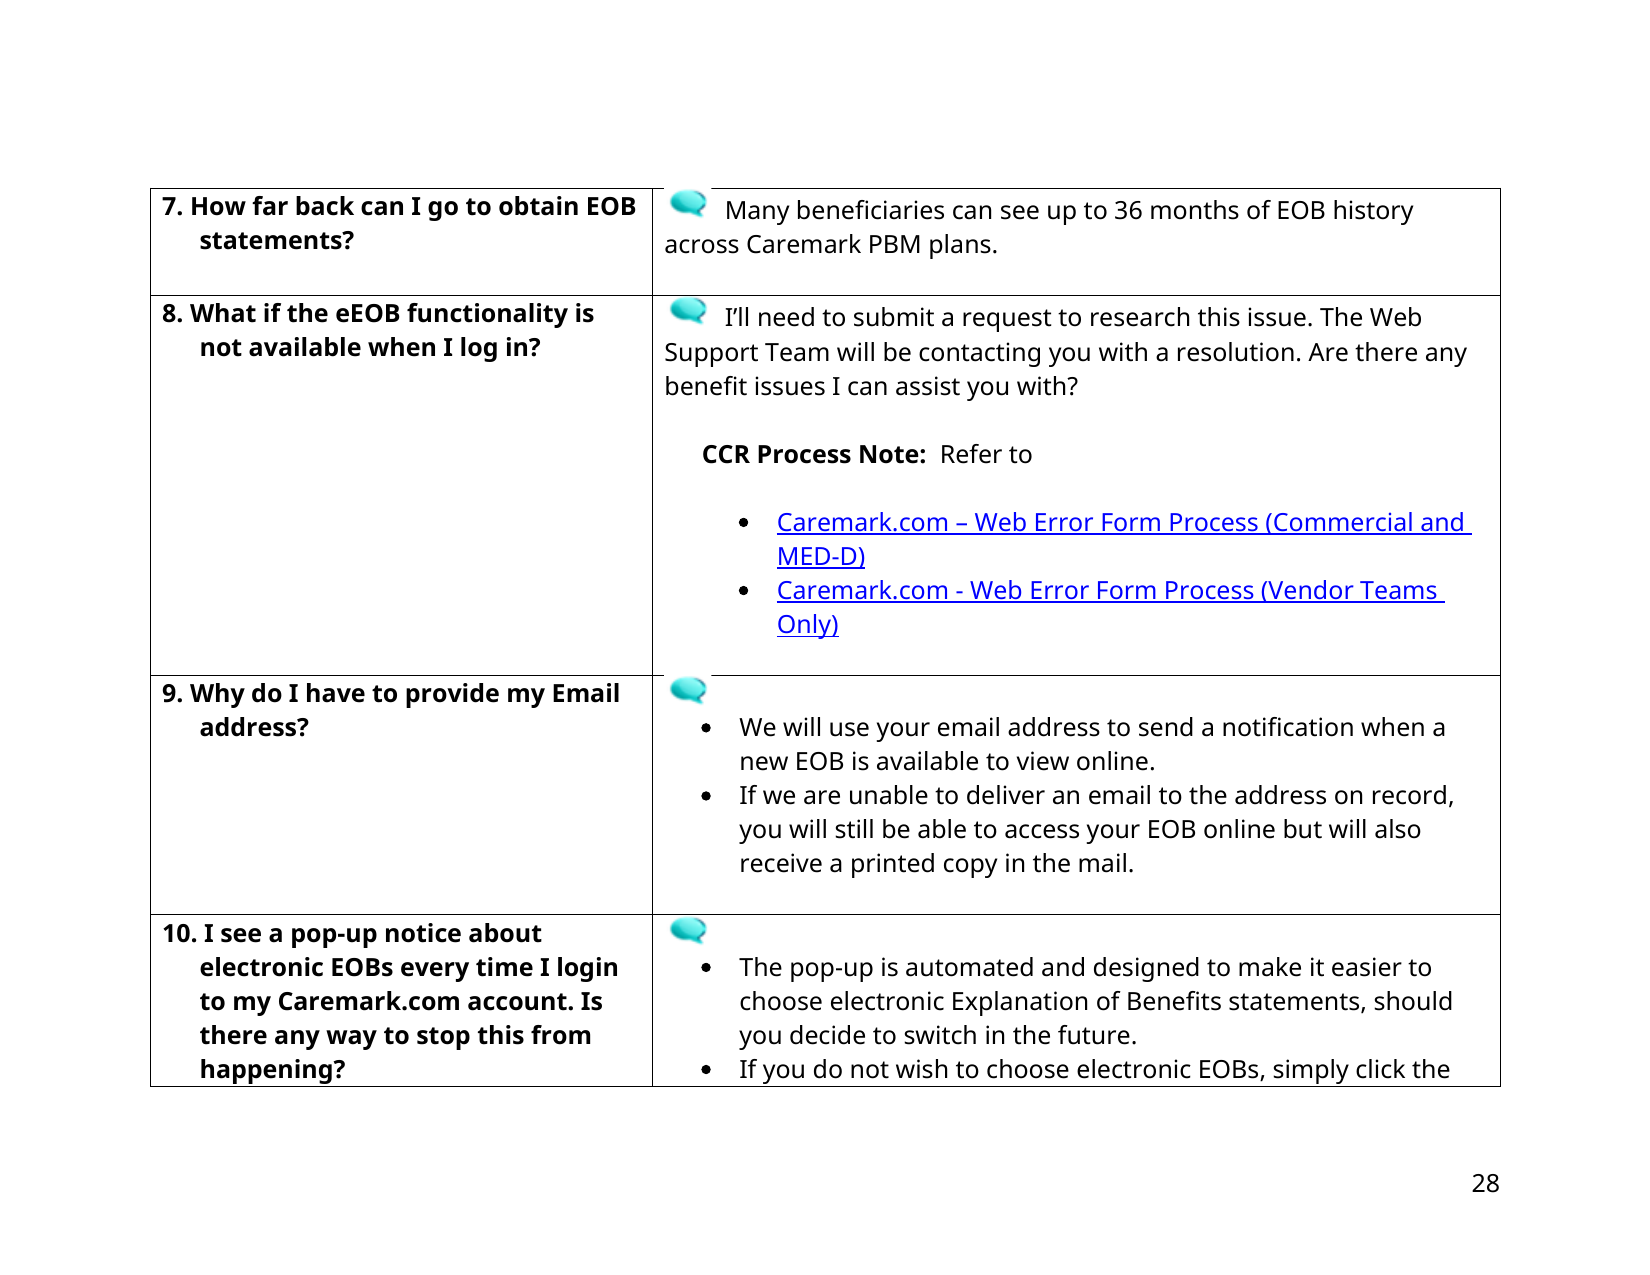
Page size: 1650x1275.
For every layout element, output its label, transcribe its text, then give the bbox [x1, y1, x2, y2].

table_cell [653, 915, 1500, 1086]
table_cell Many beneficiaries can see up to 36 months of EOB history across Caremark PBM plans. [653, 189, 1500, 295]
picture [664, 915, 712, 947]
table_cell What if the eEOB functionality is not available when I log in? [151, 296, 652, 675]
table_cell How far back can I go to obtain EOB statements? [151, 189, 652, 295]
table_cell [151, 915, 652, 1086]
picture [664, 188, 712, 220]
picture [664, 675, 712, 707]
table_cell Why do I have to provide my Email address? [151, 676, 652, 914]
picture [664, 296, 712, 327]
table_cell We will use your email address to send a notification when a new EOB is available to view online. If we are unable to deliver an email to the address on record, you will still be able to access your EOB online but will also receive a printed copy in the mail. [653, 676, 1500, 914]
table_cell I’ll need to submit a request to research this issue. The Web Support Team will be contacting you with a resolution. Are there any benefit issues I can assist you with? CCR Process Note: Refer to Caremark.com – Web Error Form Process (Commercial and MED-D) Caremark.com - Web Error Form Process (Vendor Teams Only) [653, 296, 1500, 675]
